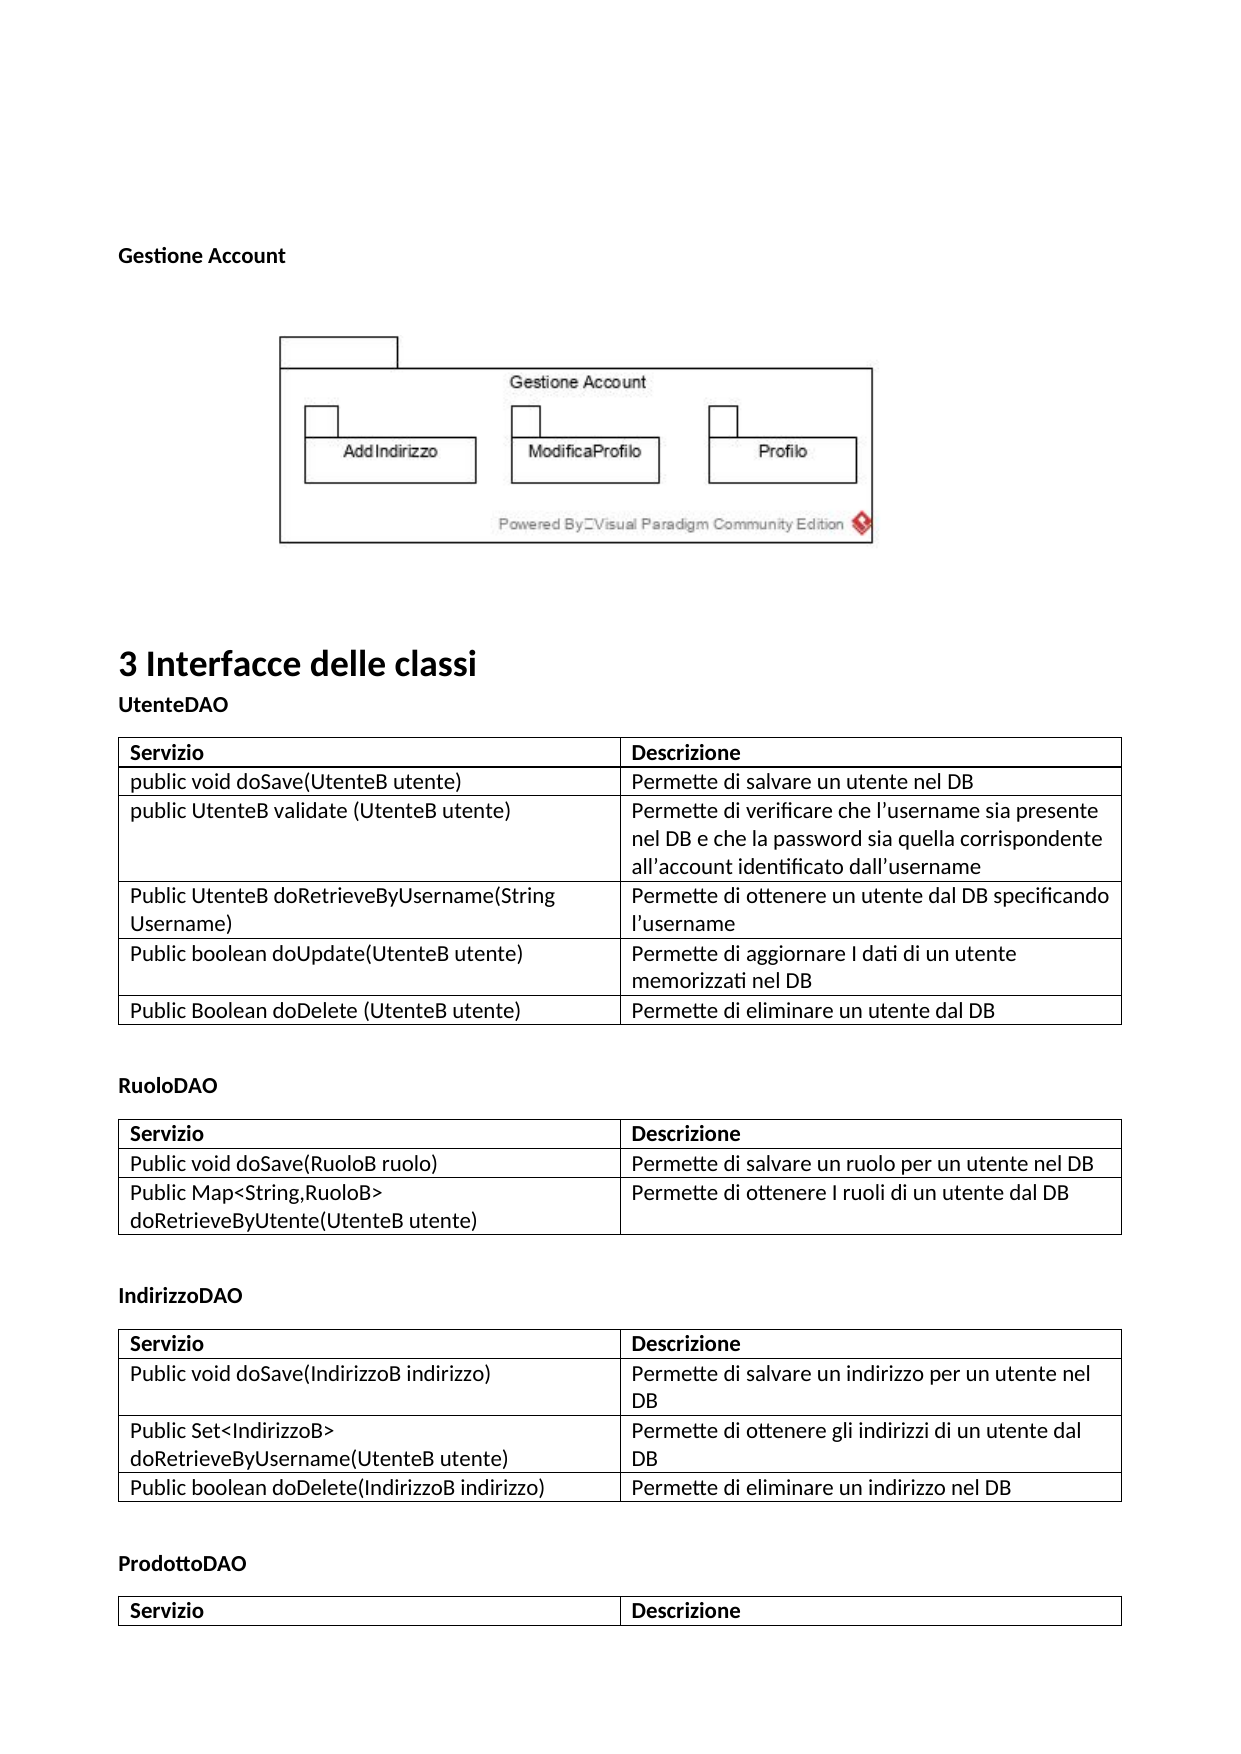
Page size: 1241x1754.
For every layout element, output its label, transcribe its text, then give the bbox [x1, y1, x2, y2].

table_header Descrizione [621, 1330, 1121, 1358]
table_header Servizio [119, 1120, 620, 1148]
table_cell Public void doSave(RuoloB ruolo) [119, 1149, 620, 1177]
table_cell Permette di eliminare un indirizzo nel DB [621, 1473, 1121, 1501]
text UtenteDAO [118, 690, 1122, 718]
table_cell Permette di salvare un utente nel DB [621, 768, 1121, 795]
table_cell Permette di verificare che l’username sia presente nel DB e che la password sia quella corrispondente all’account identificato dall’username [621, 796, 1121, 881]
table_cell public void doSave(UtenteB utente) [119, 768, 620, 795]
table_cell Permette di eliminare un utente dal DB [621, 996, 1121, 1024]
table_cell Permette di ottenere I ruoli di un utente dal DB [621, 1178, 1121, 1234]
table_cell Permette di salvare un indirizzo per un utente nel DB [621, 1359, 1121, 1415]
table_cell Public UtenteB doRetrieveByUsername(String Username) [119, 882, 620, 938]
table_cell Permette di ottenere un utente dal DB specificando l’username [621, 882, 1121, 938]
table_cell Permette di aggiornare I dati di un utente memorizzati nel DB [621, 939, 1121, 995]
subtitle 3 Interfacce delle classi [118, 640, 1122, 686]
table_cell Public Map<String,RuoloB> doRetrieveByUtente(UtenteB utente) [119, 1178, 620, 1234]
text IndirizzoDAO [118, 1282, 1122, 1310]
text RuoloDAO [118, 1072, 1122, 1100]
table_header Servizio [119, 1597, 620, 1625]
table_cell Permette di salvare un ruolo per un utente nel DB [621, 1149, 1121, 1177]
text Gestione Account [118, 241, 1122, 269]
table_header Servizio [119, 738, 620, 766]
table_cell Public void doSave(IndirizzoB indirizzo) [119, 1359, 620, 1415]
picture [278, 335, 881, 550]
table_cell Public Boolean doDelete (UtenteB utente) [119, 996, 620, 1024]
table_header Descrizione [621, 1120, 1121, 1148]
table_cell public UtenteB validate (UtenteB utente) [119, 796, 620, 881]
table_cell Public boolean doUpdate(UtenteB utente) [119, 939, 620, 995]
table_cell Public Set<IndirizzoB> doRetrieveByUsername(UtenteB utente) [119, 1416, 620, 1472]
table_header Servizio [119, 1330, 620, 1358]
table_header Descrizione [621, 738, 1121, 766]
text ProdottoDAO [118, 1549, 1122, 1577]
table_cell Permette di ottenere gli indirizzi di un utente dal DB [621, 1416, 1121, 1472]
table_header Descrizione [621, 1597, 1121, 1625]
table_cell Public boolean doDelete(IndirizzoB indirizzo) [119, 1473, 620, 1501]
